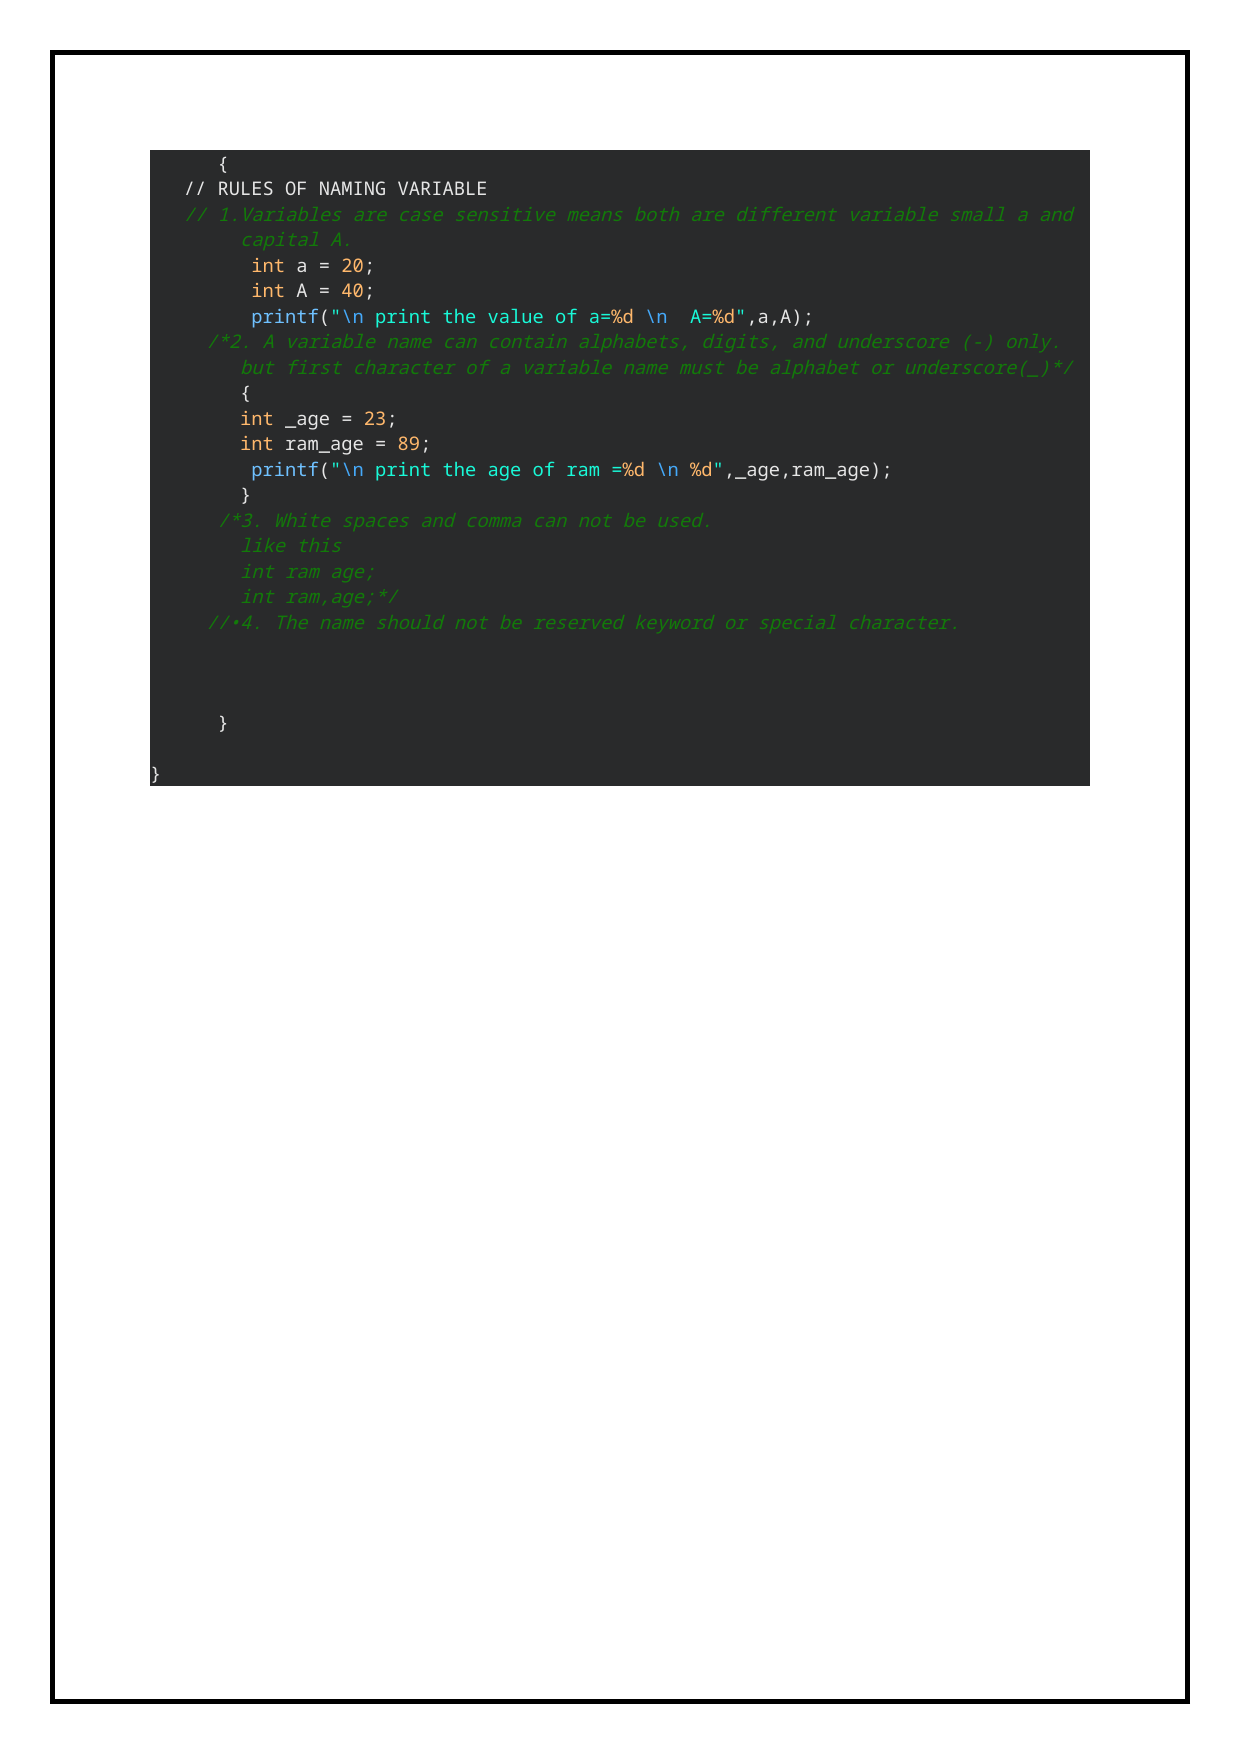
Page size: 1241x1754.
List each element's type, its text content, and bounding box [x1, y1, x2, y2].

text // RULES OF NAMING VARIABLE [150, 176, 1090, 201]
text { [150, 380, 1090, 405]
text int ram,age;*/ [150, 584, 1090, 609]
text //•4. The name should not be reserved keyword or special character. [150, 609, 1090, 635]
text int a = 20; [150, 252, 1090, 278]
text // 1.Variables are case sensitive means both are different variable small a and [150, 201, 1090, 227]
text /*3. White spaces and comma can not be used. [150, 507, 1090, 533]
text capital A. [150, 227, 1090, 252]
text /*2. A variable name can contain alphabets, digits, and underscore (-) only. [150, 329, 1090, 354]
text } [150, 709, 1090, 735]
text like this [150, 533, 1090, 558]
text int A = 40; [150, 278, 1090, 303]
text { [150, 150, 1090, 176]
text printf("\n print the age of ram =%d \n %d",_age,ram_age); [150, 456, 1090, 482]
text printf("\n print the value of a=%d \n A=%d",a,A); [150, 303, 1090, 329]
text } [150, 482, 1090, 507]
text but first character of a variable name must be alphabet or underscore(_)*/ [150, 354, 1090, 380]
text int _age = 23; [150, 405, 1090, 431]
text } [150, 760, 1090, 786]
text int ram age; [150, 558, 1090, 584]
text int ram_age = 89; [150, 431, 1090, 456]
